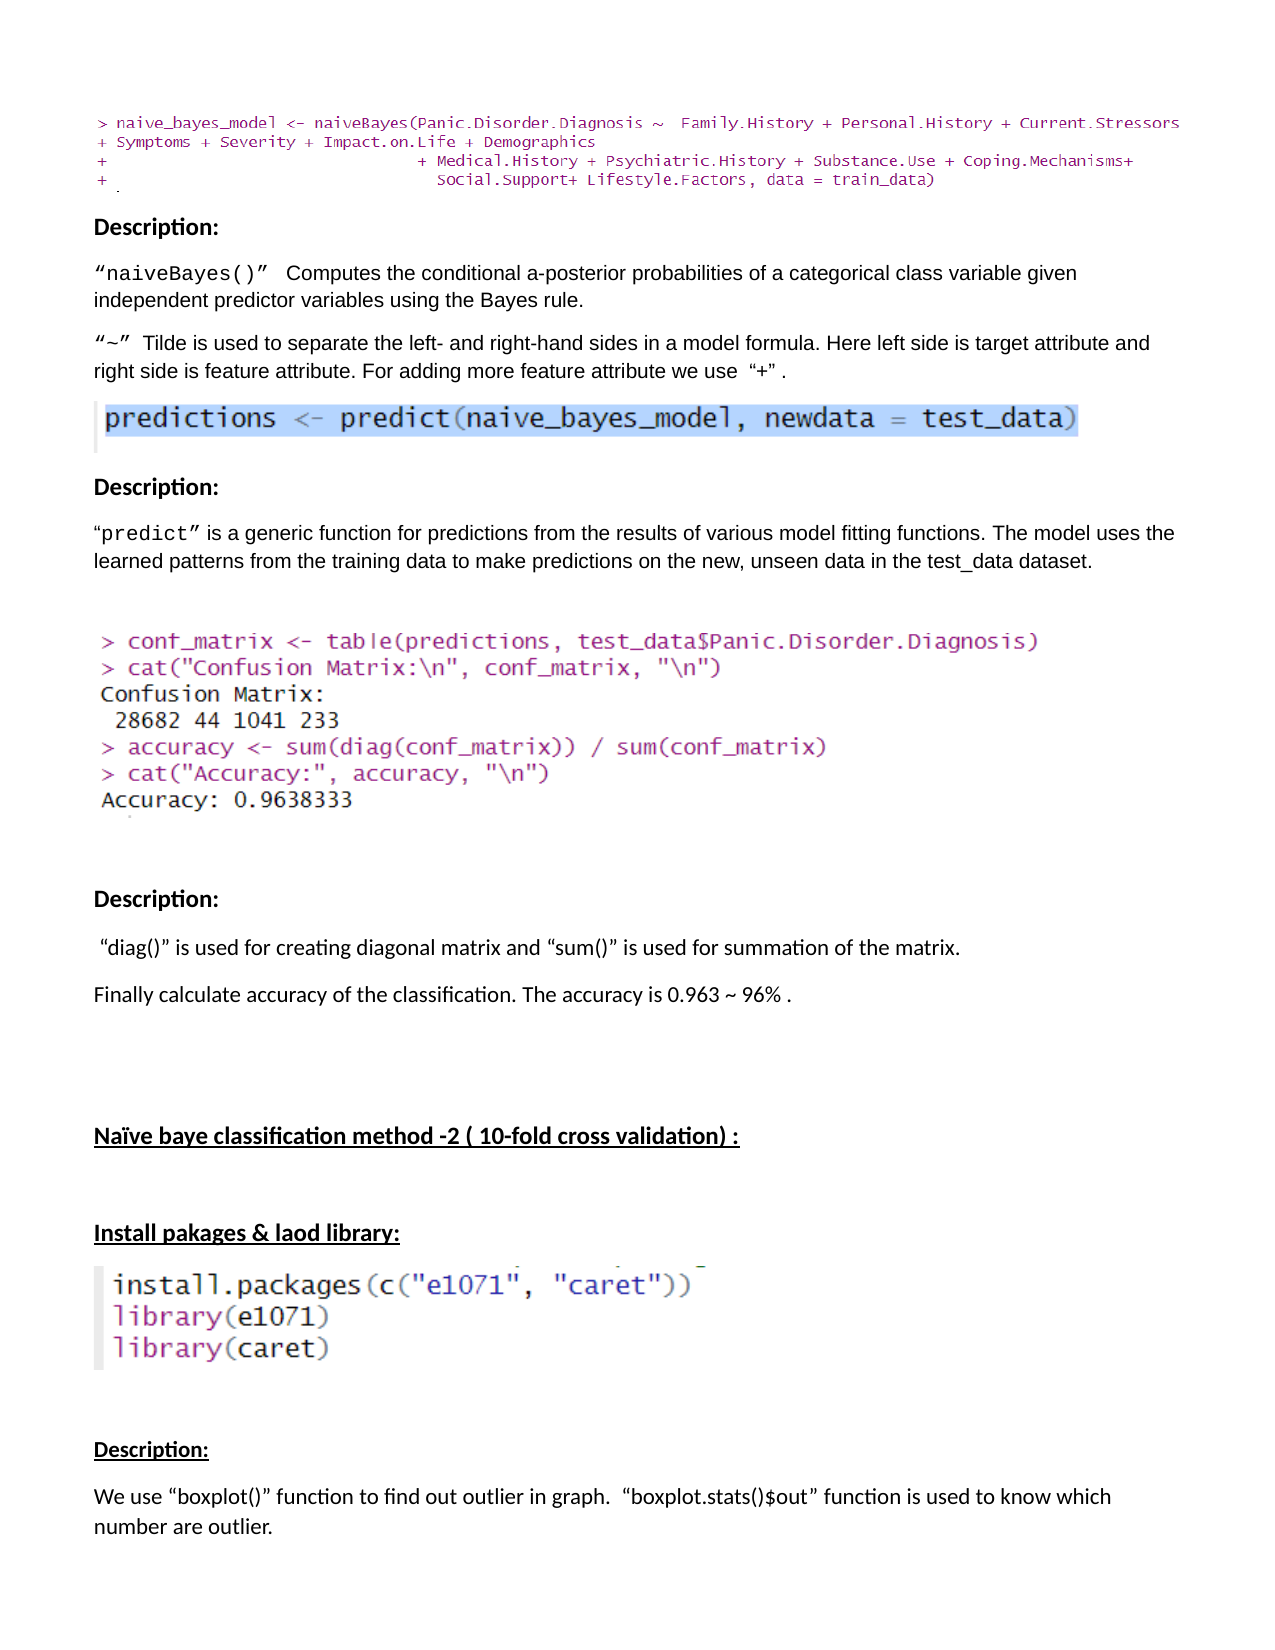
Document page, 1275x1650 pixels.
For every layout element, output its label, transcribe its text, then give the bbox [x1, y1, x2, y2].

text Description: [94, 211, 1181, 241]
picture [93, 633, 1182, 818]
picture [93, 112, 1182, 192]
text We use “boxplot()” function to find out outlier in graph. “boxplot.stats()$out” function is used to know which number are outlier. [94, 1482, 1181, 1541]
text “naiveBayes()” Computes the conditional a-posterior probabilities of a categorical class variable given independent predictor variables using the Bayes rule. [94, 261, 1181, 312]
text Description: [94, 883, 1181, 914]
text Finally calculate accuracy of the classification. The accuracy is 0.963 ~ 96% . [94, 980, 1181, 1008]
text Description: [94, 1435, 1181, 1463]
text “~” Tilde is used to separate the left- and right-hand sides in a model formula. Here left side is target attribute and right side is feature attribute. For adding more feature attribute we use “+” . [94, 331, 1181, 382]
text Description: [94, 471, 1181, 502]
text Install pakages & laod library: [94, 1217, 1181, 1247]
text “predict” is a generic function for predictions from the results of various model fitting functions. The model uses the learned patterns from the training data to make predictions on the new, unseen data in the test_data dataset. [94, 521, 1181, 573]
text “diag()” is used for creating diagonal matrix and “sum()” is used for summation of the matrix. [94, 933, 1181, 961]
picture [93, 401, 1127, 453]
text Naïve baye classification method -2 ( 10-fold cross validation) : [94, 1121, 1181, 1151]
picture [93, 1266, 762, 1370]
